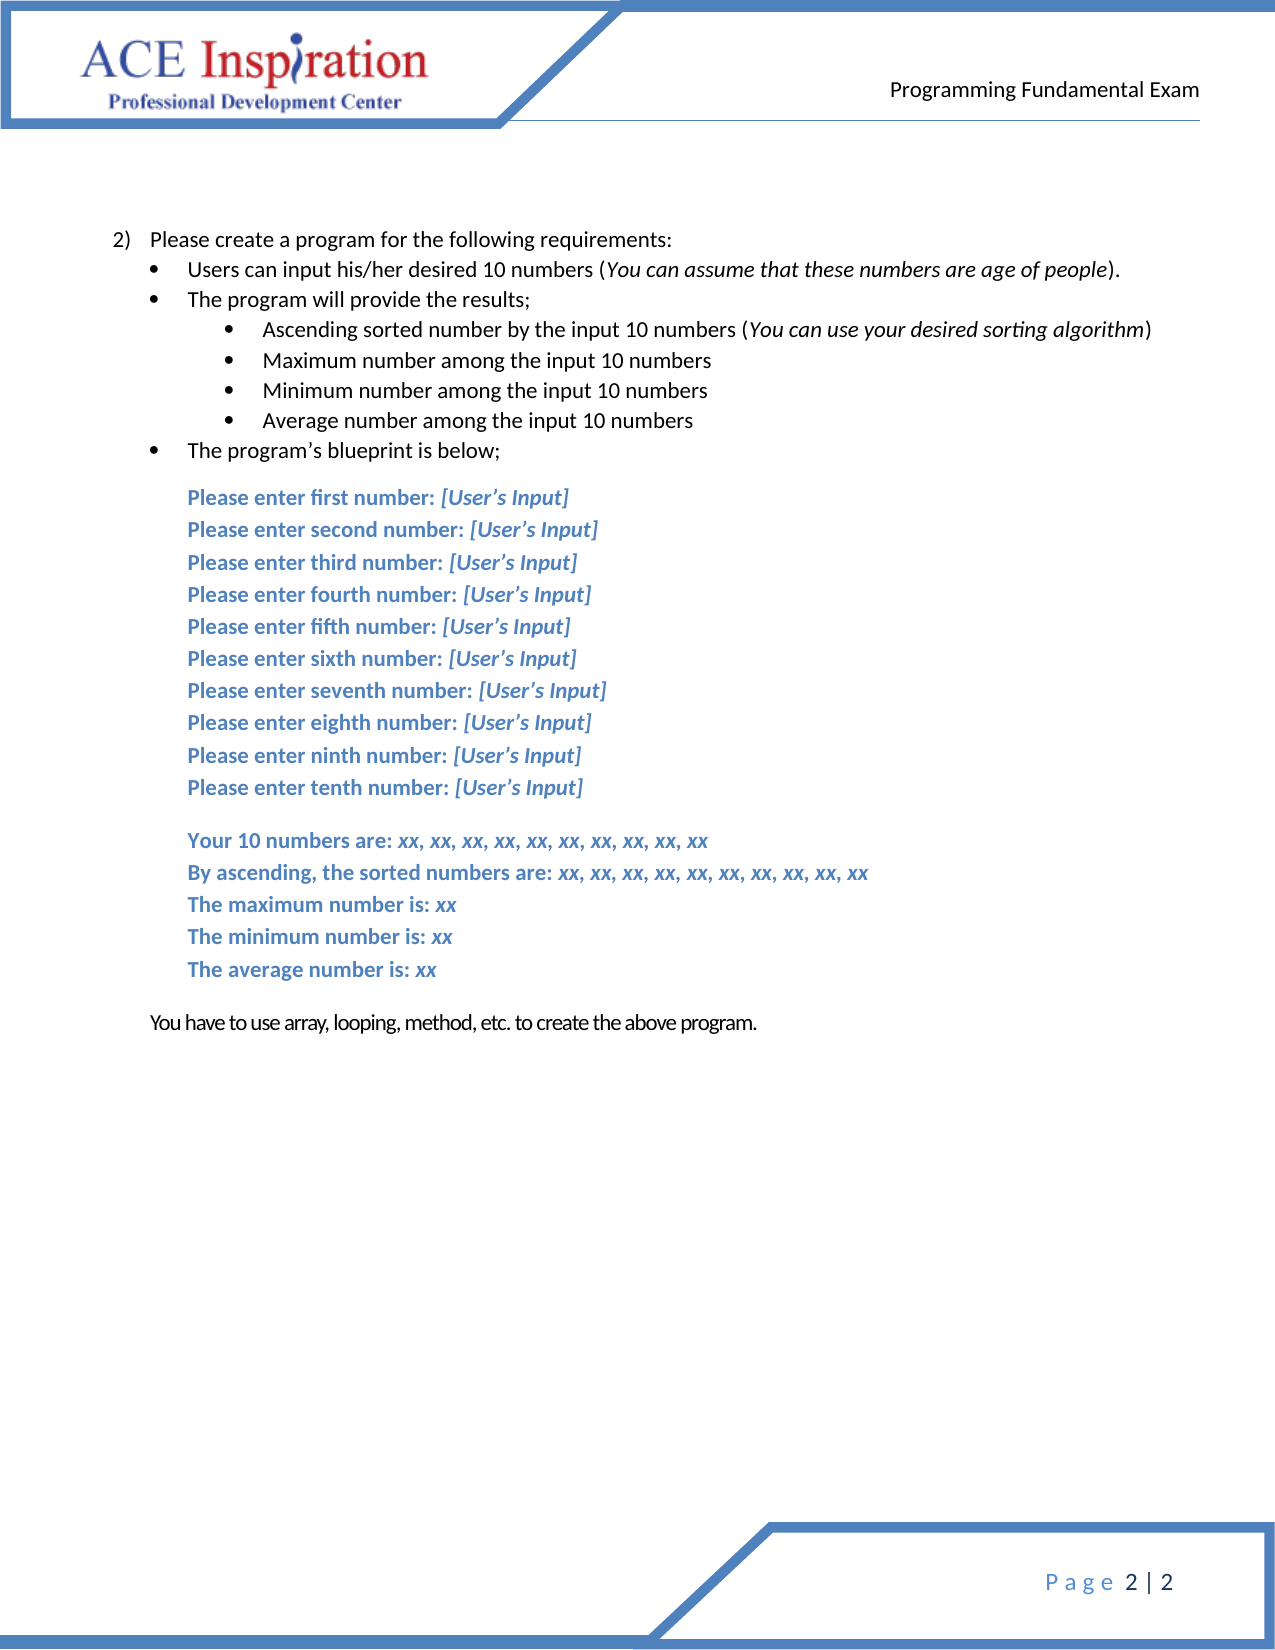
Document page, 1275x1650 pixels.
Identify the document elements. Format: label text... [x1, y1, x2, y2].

list Please create a program for the following requirements: [112, 225, 1200, 253]
text Please enter sixth number: [User’s Input] [187, 644, 1200, 672]
list Users can input his/her desired 10 numbers (You can assume that these numbers are age of people). [150, 255, 1200, 283]
title You have to use array, looping, method, etc. to create the above program. [150, 1008, 1200, 1036]
text Please enter fifth number: [User’s Input] [187, 612, 1200, 640]
list The program will provide the results; [150, 285, 1200, 313]
text Please enter eighth number: [User’s Input] [187, 708, 1200, 737]
text Please enter fourth number: [User’s Input] [187, 580, 1200, 608]
text The minimum number is: xx [187, 922, 1200, 951]
text The maximum number is: xx [187, 890, 1200, 918]
list Maximum number among the input 10 numbers [225, 346, 1200, 374]
text Please enter ninth number: [User’s Input] [187, 741, 1200, 769]
text Please enter tenth number: [User’s Input] [187, 773, 1200, 801]
text By ascending, the sorted numbers are: xx, xx, xx, xx, xx, xx, xx, xx, xx, xx [187, 858, 1200, 886]
text Please enter seventh number: [User’s Input] [187, 676, 1200, 704]
picture [78, 25, 433, 120]
text Please enter third number: [User’s Input] [187, 548, 1200, 576]
list Average number among the input 10 numbers [225, 406, 1200, 434]
text The average number is: xx [187, 955, 1200, 983]
list Ascending sorted number by the input 10 numbers (You can use your desired sorting algorithm) [225, 316, 1200, 343]
text Please enter first number: [User’s Input] [187, 483, 1200, 511]
list The program’s blueprint is below; [150, 436, 1200, 464]
text Please enter second number: [User’s Input] [187, 515, 1200, 543]
text Your 10 numbers are: xx, xx, xx, xx, xx, xx, xx, xx, xx, xx [187, 826, 1200, 854]
list Minimum number among the input 10 numbers [225, 376, 1200, 404]
